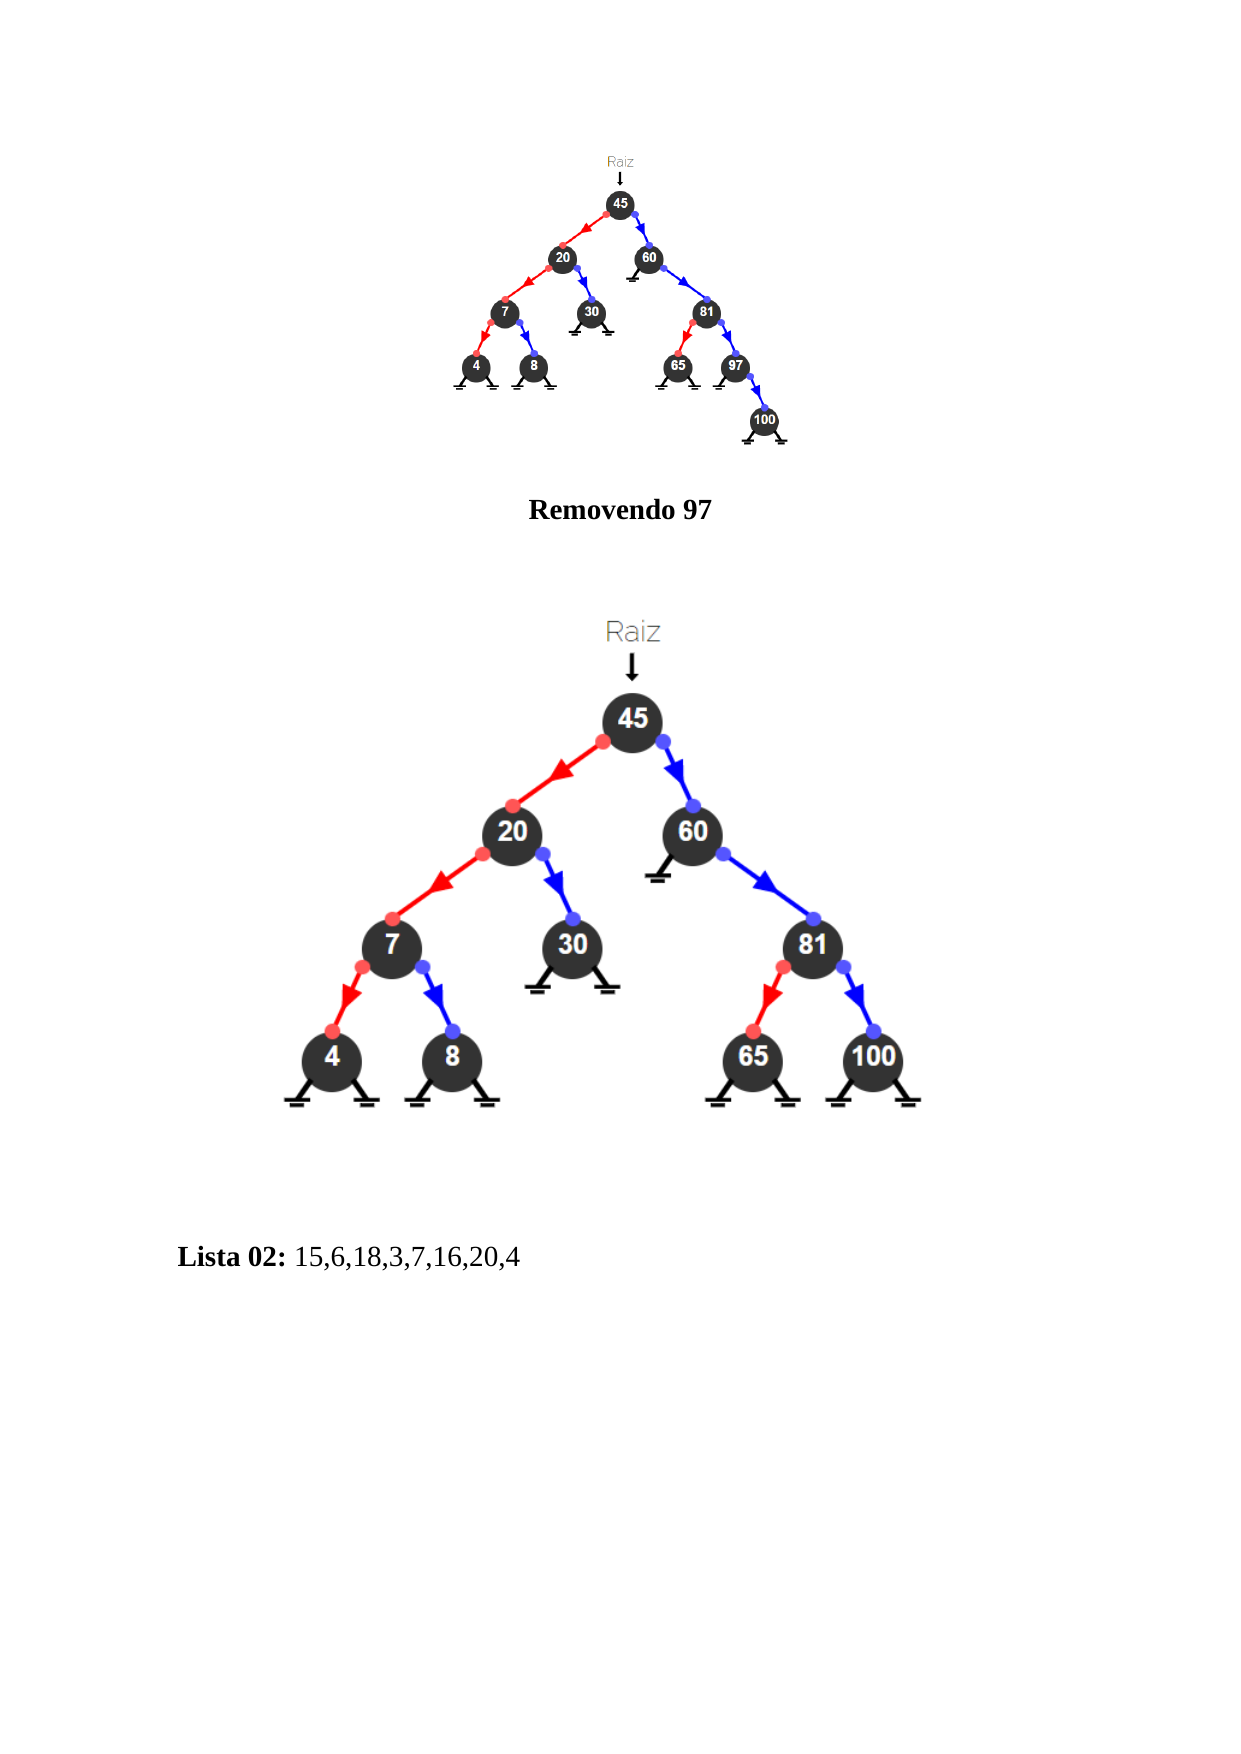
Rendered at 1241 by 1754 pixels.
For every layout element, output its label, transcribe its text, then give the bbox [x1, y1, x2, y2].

text Removendo 97 [177, 492, 1063, 526]
picture [267, 597, 973, 1168]
text Lista 02: 15,6,18,3,7,16,20,4 [177, 1239, 1063, 1273]
picture [431, 147, 809, 474]
